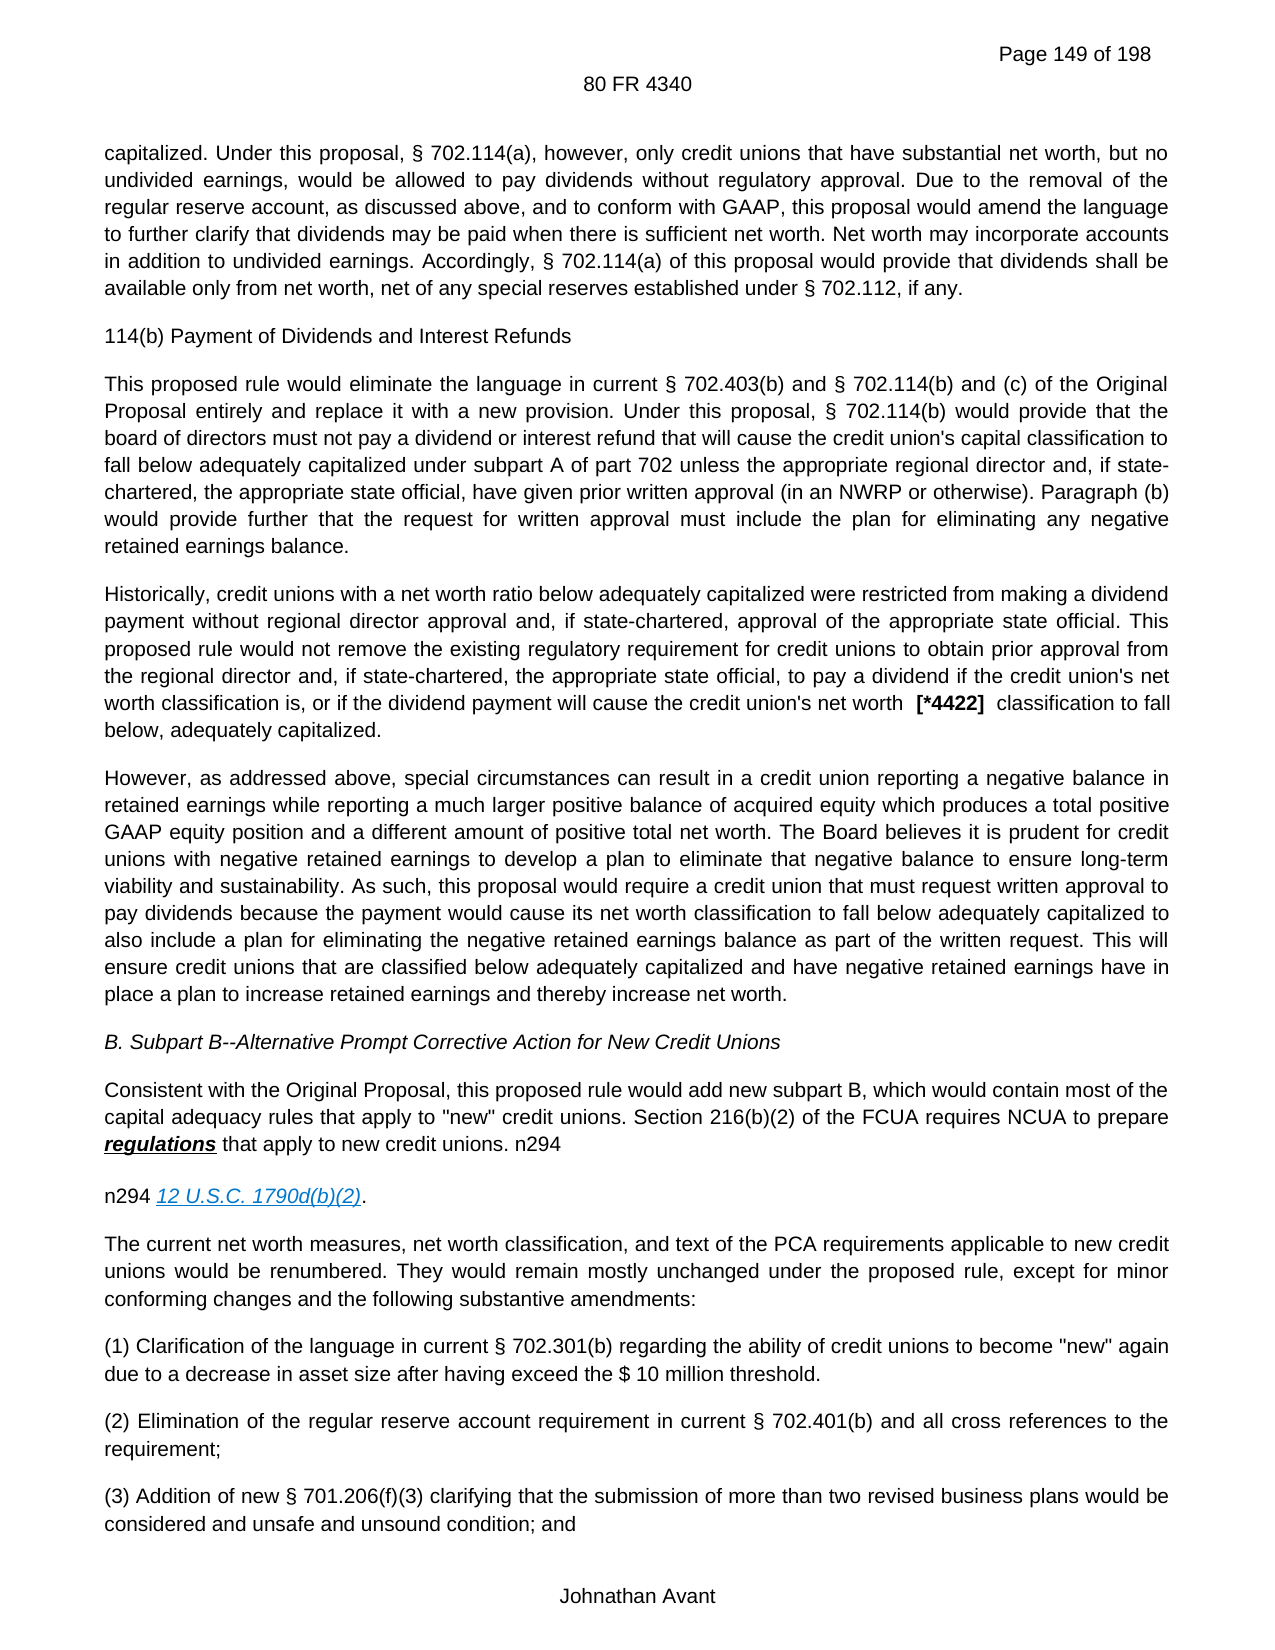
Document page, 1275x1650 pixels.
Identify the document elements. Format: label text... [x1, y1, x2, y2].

text (1) Clarification of the language in current § 702.301(b) regarding the ability of credit unions to become "new" again due to a decrease in asset size after having exceed the $ 10 million threshold. [104, 1331, 1171, 1385]
text Consistent with the Original Proposal, this proposed rule would add new subpart B, which would contain most of the capital adequacy rules that apply to "new" credit unions. Section 216(b)(2) of the FCUA requires NCUA to prepare regulations that apply to new credit unions. n294 [104, 1075, 1171, 1156]
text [104, 137, 1171, 300]
text The current net worth measures, net worth classification, and text of the PCA requirements applicable to new credit unions would be renumbered. They would remain mostly unchanged under the proposed rule, except for minor conforming changes and the following substantive amendments: [104, 1229, 1171, 1310]
text Historically, credit unions with a net worth ratio below adequately capitalized were restricted from making a dividend payment without regional director approval and, if state-chartered, approval of the appropriate state official. This proposed rule would not remove the existing regulatory requirement for credit unions to obtain prior approval from the regional director and, if state-chartered, the appropriate state official, to pay a dividend if the credit union's net worth classification is, or if the dividend payment will cause the credit union's net worth [*4422] classification to fall below, adequately capitalized. [104, 579, 1171, 742]
text (3) Addition of new § 701.206(f)(3) clarifying that the submission of more than two revised business plans would be considered and unsafe and unsound condition; and [104, 1481, 1171, 1535]
text B. Subpart B--Alternative Prompt Corrective Action for New Credit Unions [104, 1027, 1171, 1054]
text n294 12 U.S.C. 1790d(b)(2). [104, 1181, 1171, 1208]
text 114(b) Payment of Dividends and Interest Refunds [104, 321, 1171, 348]
text This proposed rule would eliminate the language in current § 702.403(b) and § 702.114(b) and (c) of the Original Proposal entirely and replace it with a new provision. Under this proposal, § 702.114(b) would provide that the board of directors must not pay a dividend or interest refund that will cause the credit union's capital classification to fall below adequately capitalized under subpart A of part 702 unless the appropriate regional director and, if state-chartered, the appropriate state official, have given prior written approval (in an NWRP or otherwise). Paragraph (b) would provide further that the request for written approval must include the plan for eliminating any negative retained earnings balance. [104, 369, 1171, 558]
text However, as addressed above, special circumstances can result in a credit union reporting a negative balance in retained earnings while reporting a much larger positive balance of acquired equity which produces a total positive GAAP equity position and a different amount of positive total net worth. The Board believes it is prudent for credit unions with negative retained earnings to develop a plan to eliminate that negative balance to ensure long-term viability and sustainability. As such, this proposal would require a credit union that must request written approval to pay dividends because the payment would cause its net worth classification to fall below adequately capitalized to also include a plan for eliminating the negative retained earnings balance as part of the written request. This will ensure credit unions that are classified below adequately capitalized and have negative retained earnings have in place a plan to increase retained earnings and thereby increase net worth. [104, 762, 1171, 1006]
text (2) Elimination of the regular reserve account requirement in current § 702.401(b) and all cross references to the requirement; [104, 1406, 1171, 1460]
